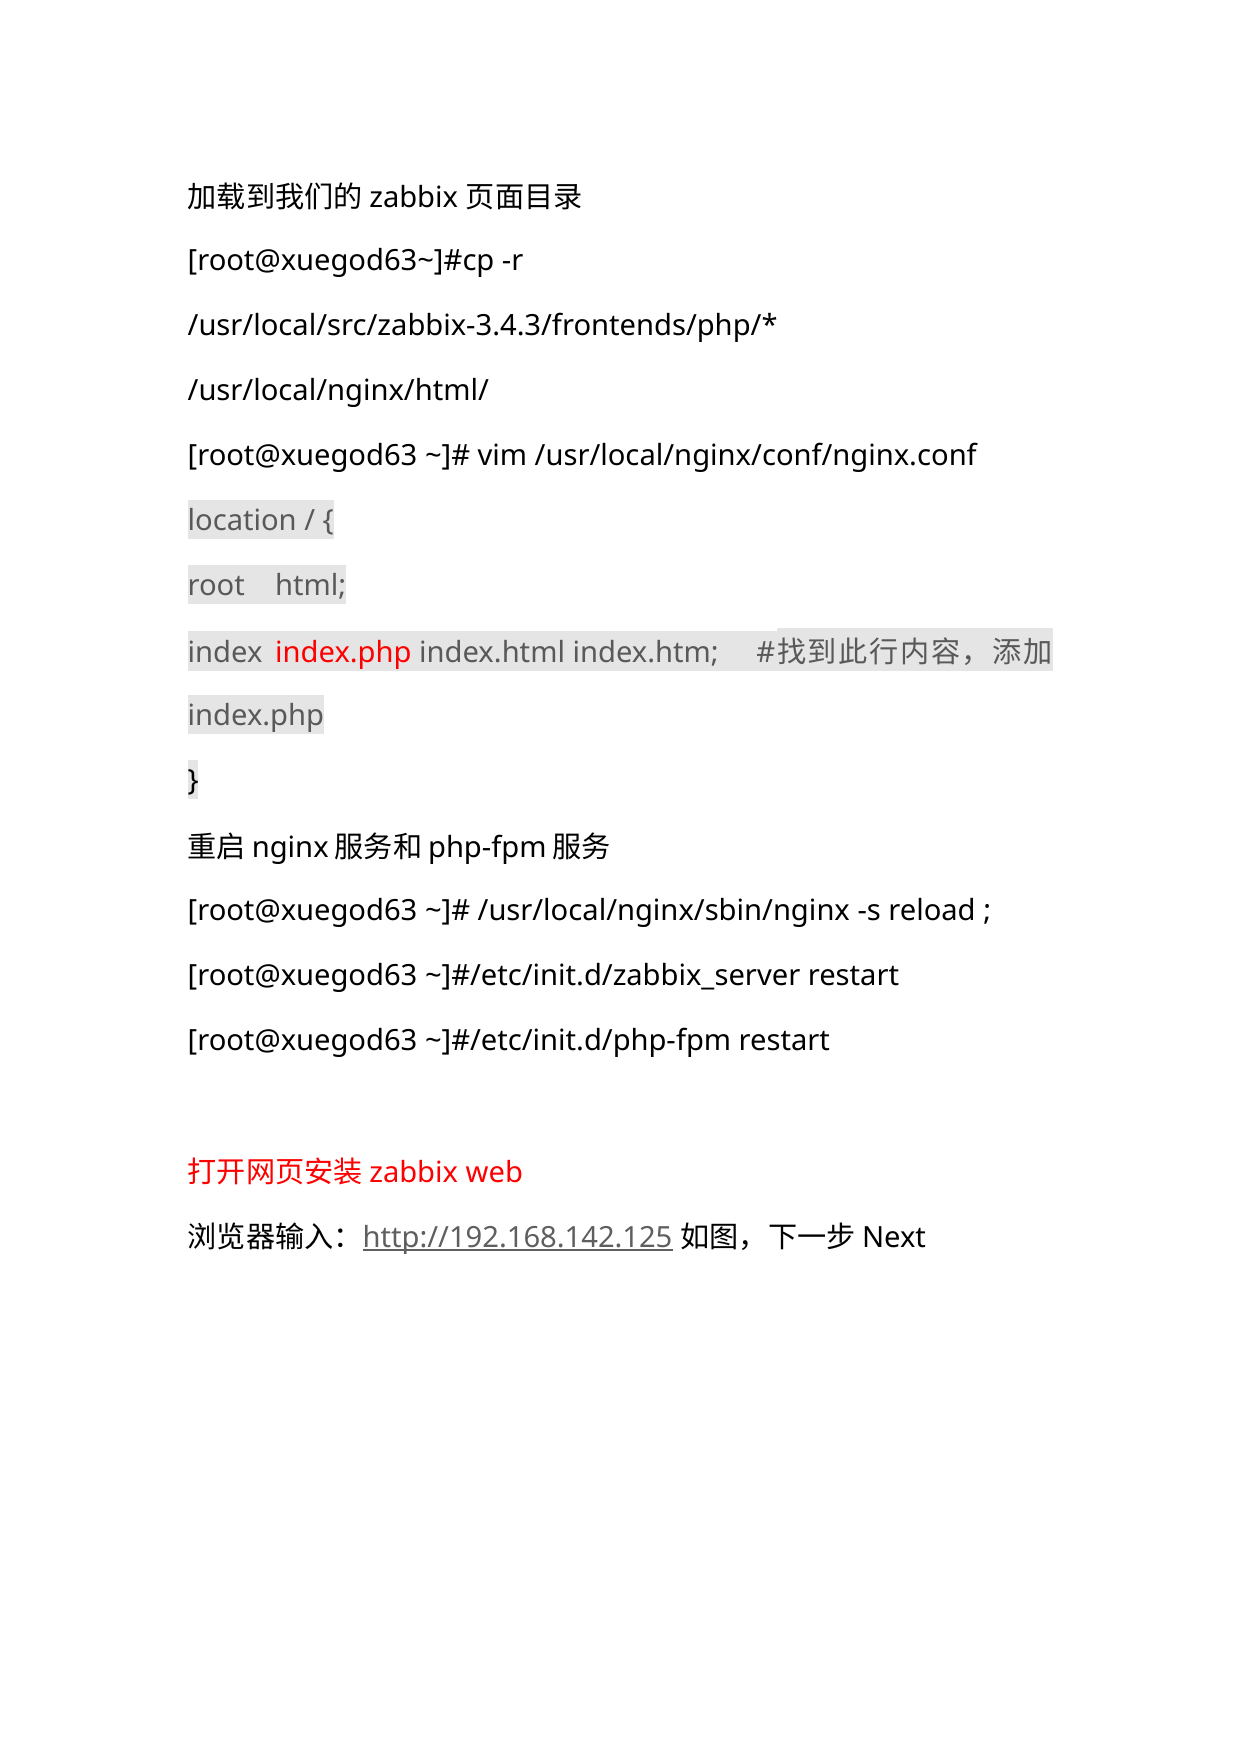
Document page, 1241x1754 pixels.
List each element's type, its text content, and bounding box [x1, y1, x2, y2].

text [root@xuegod63 ~]#/etc/init.d/php-fpm restart [187, 1007, 1053, 1072]
text index index.php index.html index.htm; #找到此行内容，添加index.php [187, 617, 1053, 747]
text [root@xuegod63 ~]#/etc/init.d/zabbix_server restart [187, 942, 1053, 1007]
text 浏览器输入：http://192.168.142.125 如图，下一步 Next [187, 1202, 1053, 1267]
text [187, 162, 1053, 227]
text location / { [187, 487, 1053, 552]
text [root@xuegod63 ~]# /usr/local/nginx/sbin/nginx -s reload ; [187, 877, 1053, 942]
text [root@xuegod63 ~]# vim /usr/local/nginx/conf/nginx.conf [187, 422, 1053, 487]
text root html; [187, 552, 1053, 617]
text 重启nginx服务和php-fpm服务 [187, 812, 1053, 877]
text 打开网页安装 zabbix web [187, 1137, 1053, 1202]
text [root@xuegod63~]#cp -r /usr/local/src/zabbix-3.4.3/frontends/php/* /usr/local/nginx/html/ [187, 227, 1053, 422]
text } [187, 747, 1053, 812]
